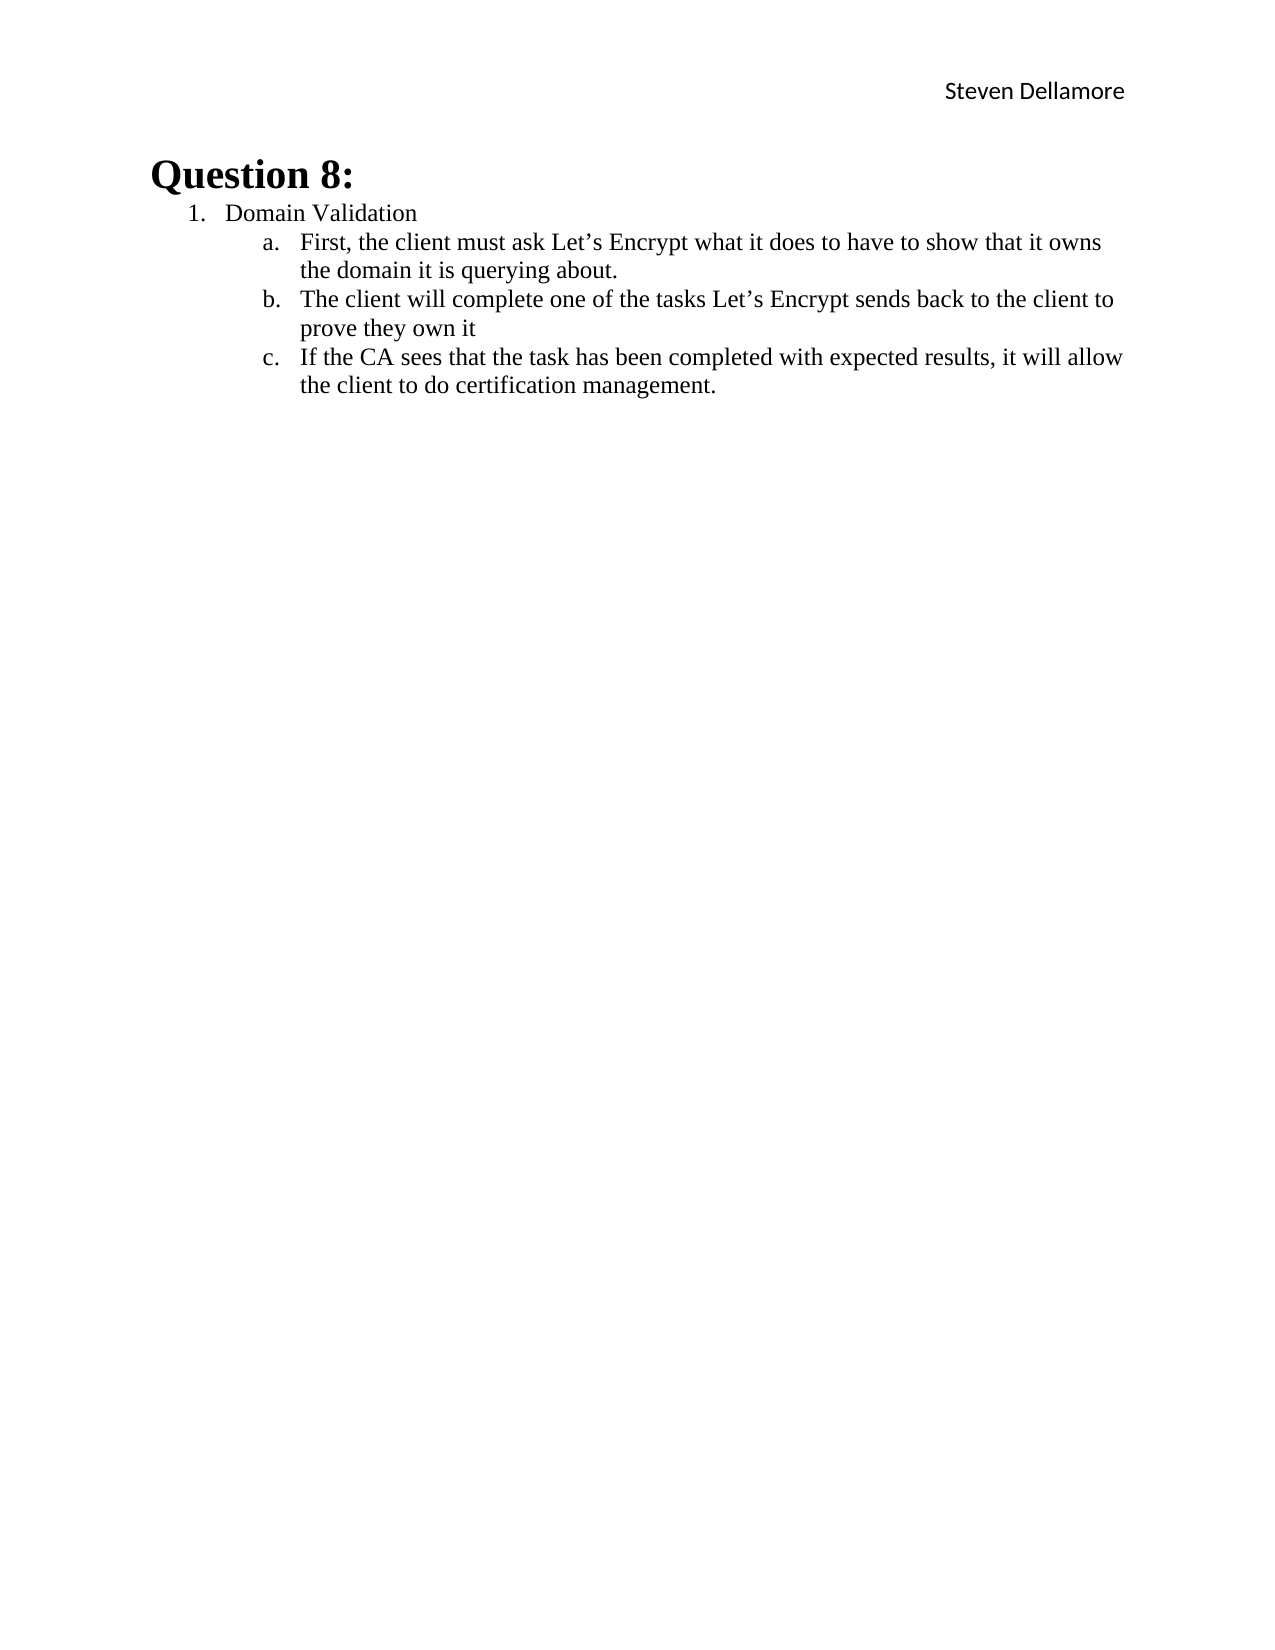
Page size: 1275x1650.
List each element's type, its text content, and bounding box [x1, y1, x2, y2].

text Question 8: [150, 150, 1125, 198]
list Domain Validation [187, 198, 1125, 227]
list First, the client must ask Let’s Encrypt what it does to have to show that it owns the domain it is querying about. [262, 227, 1125, 284]
list The client will complete one of the tasks Let’s Encrypt sends back to the client to prove they own it [262, 284, 1125, 342]
list If the CA sees that the task has been completed with expected results, it will allow the client to do certification management. [262, 342, 1125, 399]
